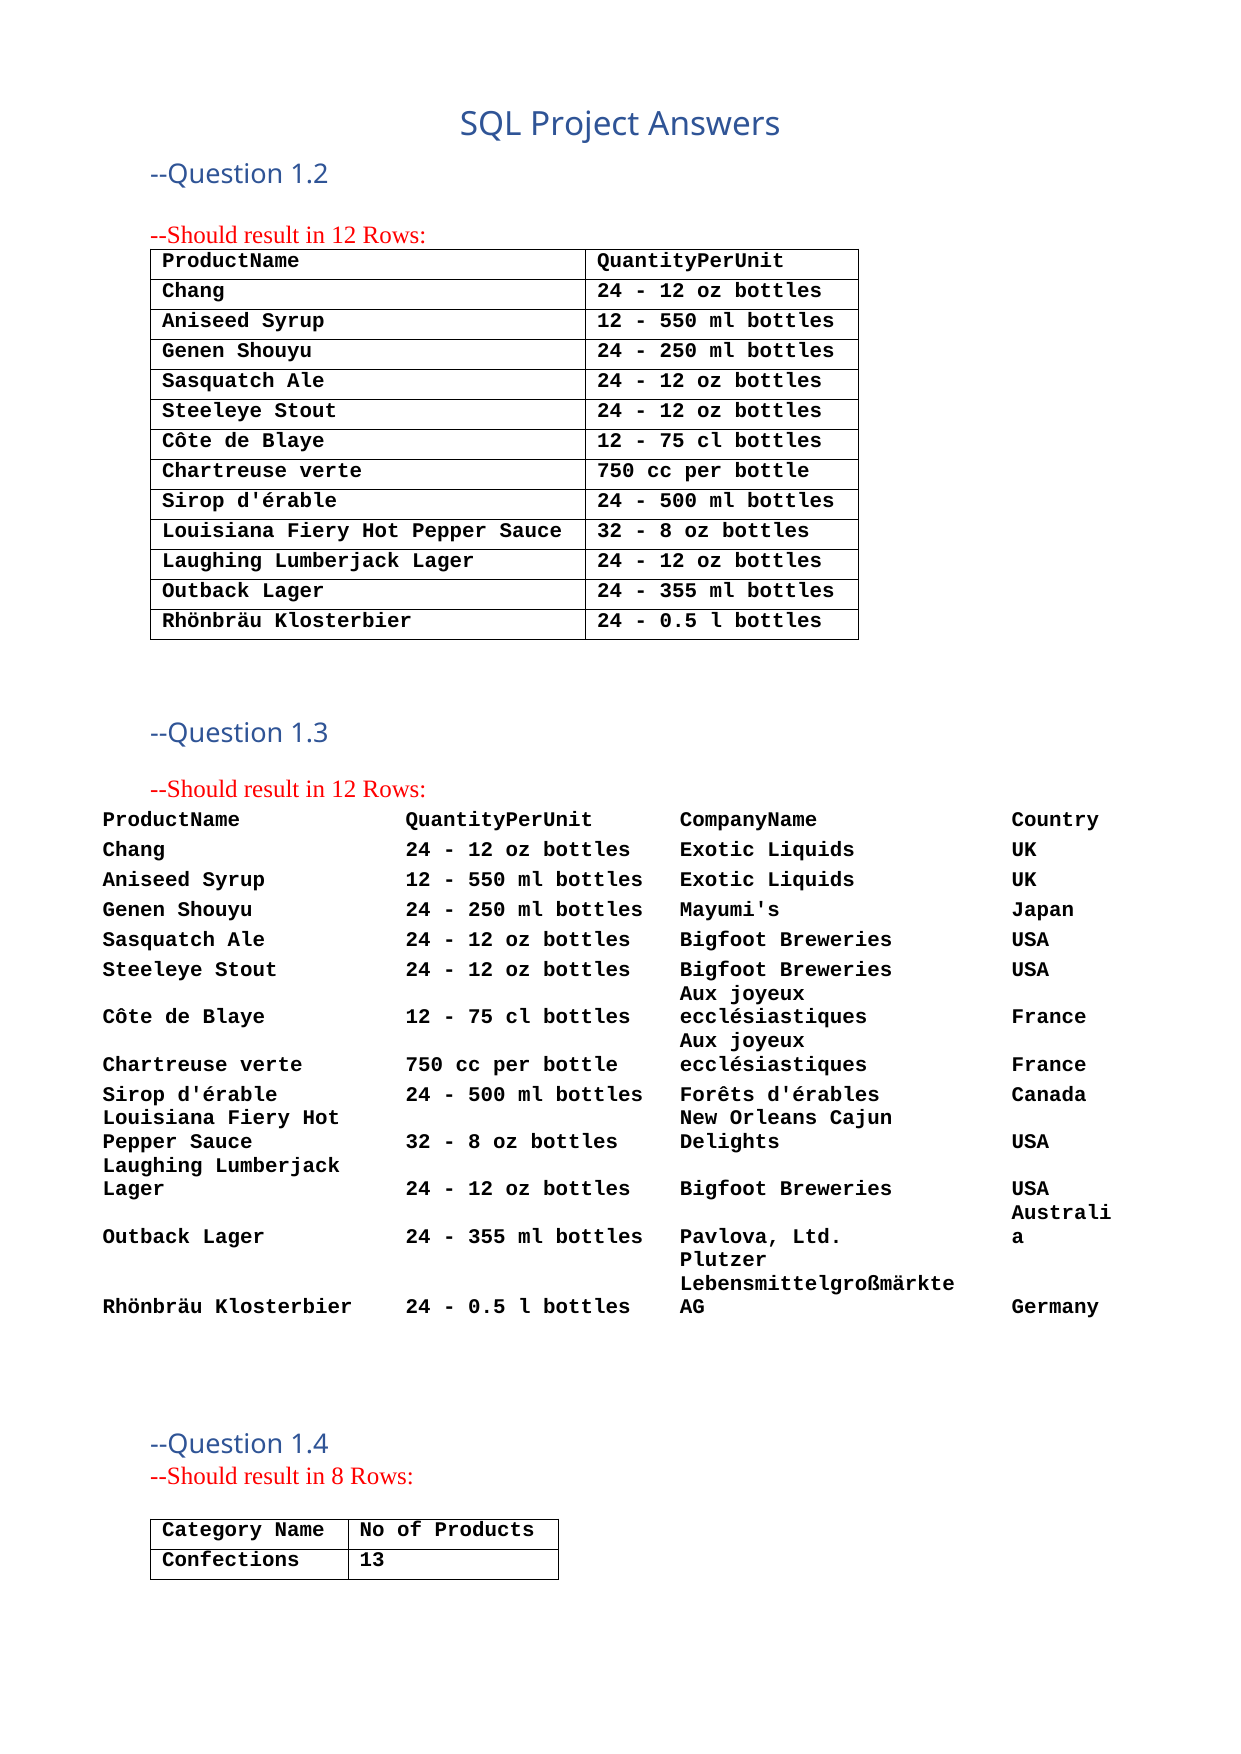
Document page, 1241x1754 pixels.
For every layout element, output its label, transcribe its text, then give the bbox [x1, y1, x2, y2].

table_cell Bigfoot Breweries [668, 953, 1000, 983]
subtitle --Question 1.3 [150, 713, 1090, 750]
table_cell Confections [151, 1550, 348, 1578]
table_cell 24 - 12 oz bottles [394, 953, 668, 983]
table_cell Genen Shouyu [151, 340, 585, 368]
table_cell 12 - 75 cl bottles [394, 983, 668, 1030]
table_cell Exotic Liquids [668, 863, 1000, 893]
table_cell Laughing Lumberjack Lager [91, 1155, 394, 1202]
text --Should result in 8 Rows: [150, 1461, 1090, 1490]
table_cell Côte de Blaye [151, 430, 585, 458]
table_cell 24 - 12 oz bottles [586, 370, 858, 398]
table_cell Pavlova, Ltd. [668, 1202, 1000, 1249]
table_cell Sirop d'érable [151, 490, 585, 518]
table_header No of Products [349, 1520, 558, 1548]
table_cell New Orleans Cajun Delights [668, 1108, 1000, 1155]
table_header Category Name [151, 1520, 348, 1548]
table_cell 24 - 500 ml bottles [394, 1078, 668, 1107]
table_cell Aux joyeux ecclésiastiques [668, 983, 1000, 1030]
table_cell 24 - 12 oz bottles [586, 550, 858, 578]
table_cell Rhönbräu Klosterbier [91, 1249, 394, 1320]
table_cell 24 - 12 oz bottles [586, 400, 858, 428]
table_cell Bigfoot Breweries [668, 1155, 1000, 1202]
table_header ProductName [91, 803, 394, 833]
table_cell UK [1000, 863, 1132, 893]
table_cell 24 - 0.5 l bottles [394, 1249, 668, 1320]
table_cell Canada [1000, 1078, 1132, 1107]
table_cell 24 - 0.5 l bottles [586, 610, 858, 638]
subtitle --Question 1.2 [150, 154, 1090, 191]
table_header CompanyName [668, 803, 1000, 833]
table_cell Germany [1000, 1249, 1132, 1320]
table_cell 12 - 550 ml bottles [586, 310, 858, 338]
table_cell Côte de Blaye [91, 983, 394, 1030]
table_cell Exotic Liquids [668, 833, 1000, 863]
table_cell Rhönbräu Klosterbier [151, 610, 585, 638]
table_cell USA [1000, 1155, 1132, 1202]
table_cell USA [1000, 923, 1132, 953]
table_cell Sasquatch Ale [91, 923, 394, 953]
table_cell Louisiana Fiery Hot Pepper Sauce [151, 520, 585, 548]
table_cell Forêts d'érables [668, 1078, 1000, 1107]
text --Should result in 12 Rows: [150, 220, 1090, 248]
table_cell 24 - 12 oz bottles [586, 280, 858, 308]
table_cell 13 [349, 1550, 558, 1578]
table_cell 24 - 250 ml bottles [394, 893, 668, 923]
table_cell Outback Lager [151, 580, 585, 608]
table_cell 32 - 8 oz bottles [586, 520, 858, 548]
table_cell Louisiana Fiery Hot Pepper Sauce [91, 1108, 394, 1155]
table_header ProductName [151, 250, 585, 278]
table_cell Outback Lager [91, 1202, 394, 1249]
table_header QuantityPerUnit [586, 250, 858, 278]
table_cell Chang [151, 280, 585, 308]
table_cell 750 cc per bottle [394, 1030, 668, 1077]
table_cell 24 - 500 ml bottles [586, 490, 858, 518]
table_cell Aux joyeux ecclésiastiques [668, 1030, 1000, 1077]
table_cell Bigfoot Breweries [668, 923, 1000, 953]
table_cell France [1000, 983, 1132, 1030]
table_cell 24 - 12 oz bottles [394, 833, 668, 863]
table_cell Australia [1000, 1202, 1132, 1249]
table_cell Japan [1000, 893, 1132, 923]
table_cell Steeleye Stout [151, 400, 585, 428]
table_cell Sasquatch Ale [151, 370, 585, 398]
table_cell Sirop d'érable [91, 1078, 394, 1107]
table_cell Chartreuse verte [151, 460, 585, 488]
table_cell 32 - 8 oz bottles [394, 1108, 668, 1155]
table_cell 12 - 550 ml bottles [394, 863, 668, 893]
table_cell Chang [91, 833, 394, 863]
subtitle --Question 1.4 [150, 1424, 1090, 1461]
table_cell USA [1000, 1108, 1132, 1155]
table_cell Aniseed Syrup [91, 863, 394, 893]
table_cell Genen Shouyu [91, 893, 394, 923]
table_cell 12 - 75 cl bottles [586, 430, 858, 458]
table_cell 24 - 250 ml bottles [586, 340, 858, 368]
table_cell Chartreuse verte [91, 1030, 394, 1077]
table_cell France [1000, 1030, 1132, 1077]
table_cell Plutzer Lebensmittelgroßmärkte AG [668, 1249, 1000, 1320]
table_cell UK [1000, 833, 1132, 863]
table_header QuantityPerUnit [394, 803, 668, 833]
table_cell 24 - 355 ml bottles [586, 580, 858, 608]
table_cell Mayumi's [668, 893, 1000, 923]
table_header Country [1000, 803, 1132, 833]
table_cell 24 - 12 oz bottles [394, 923, 668, 953]
table_cell 750 cc per bottle [586, 460, 858, 488]
table_cell Aniseed Syrup [151, 310, 585, 338]
table_cell USA [1000, 953, 1132, 983]
table_cell Steeleye Stout [91, 953, 394, 983]
table_cell 24 - 12 oz bottles [394, 1155, 668, 1202]
table_cell Laughing Lumberjack Lager [151, 550, 585, 578]
text --Should result in 12 Rows: [150, 774, 1090, 803]
table_cell 24 - 355 ml bottles [394, 1202, 668, 1249]
